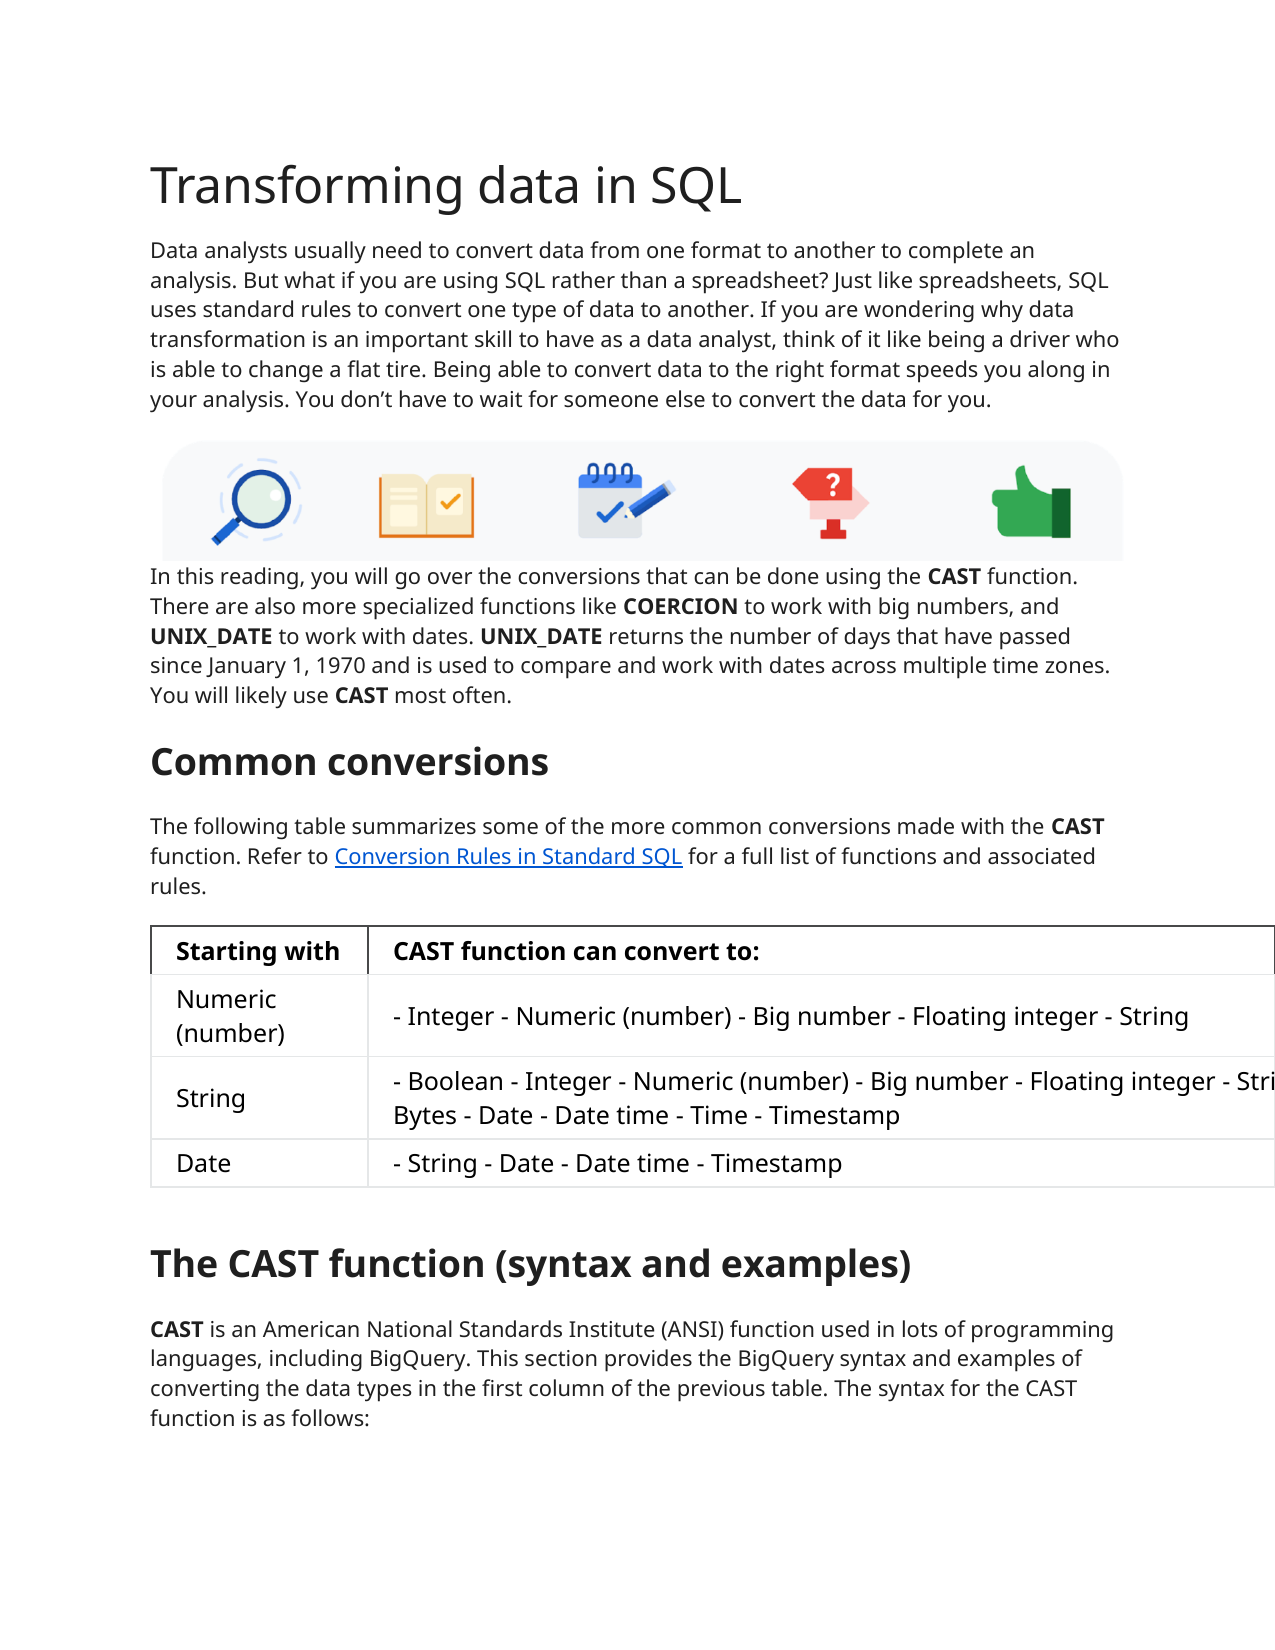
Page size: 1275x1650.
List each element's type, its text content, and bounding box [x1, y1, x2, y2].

text In this reading, you will go over the conversions that can be done using the CAST function. There are also more specialized functions like COERCION to work with big numbers, and UNIX_DATE to work with dates. UNIX_DATE returns the number of days that have passed since January 1, 1970 and is used to compare and work with dates across multiple time zones. You will likely use CAST most often. [150, 561, 1125, 710]
text Transforming data in SQL [150, 150, 1125, 218]
text The CAST function (syntax and examples) [150, 1238, 1125, 1289]
table_cell - Boolean - Integer - Numeric (number) - Big number - Floating integer - String - Bytes - Date - Date time - Time - Timestamp [369, 1057, 1274, 1138]
table_cell - String - Date - Date time - Timestamp [369, 1140, 1274, 1186]
text The following table summarizes some of the more common conversions made with the CAST function. Refer to Conversion Rules in Standard SQL for a full list of functions and associated rules. [150, 811, 1125, 900]
table_cell Numeric (number) [152, 975, 367, 1056]
table_header CAST function can convert to: [369, 927, 1274, 973]
table_header Starting with [152, 927, 367, 973]
text CAST is an American National Standards Institute (ANSI) function used in lots of programming languages, including BigQuery. This section provides the BigQuery syntax and examples of converting the data types in the first column of the previous table. The syntax for the CAST function is as follows: [150, 1314, 1125, 1433]
table_cell - Integer - Numeric (number) - Big number - Floating integer - String [369, 975, 1274, 1056]
picture [150, 438, 1125, 561]
text Data analysts usually need to convert data from one format to another to complete an analysis. But what if you are using SQL rather than a spreadsheet? Just like spreadsheets, SQL uses standard rules to convert one type of data to another. If you are wondering why data transformation is an important skill to have as a data analyst, think of it like being a driver who is able to change a flat tire. Being able to convert data to the right format speeds you along in your analysis. You don’t have to wait for someone else to convert the data for you. [150, 235, 1125, 413]
table_cell Date [152, 1140, 367, 1186]
table_cell String [152, 1057, 367, 1138]
text Common conversions [150, 735, 1125, 786]
